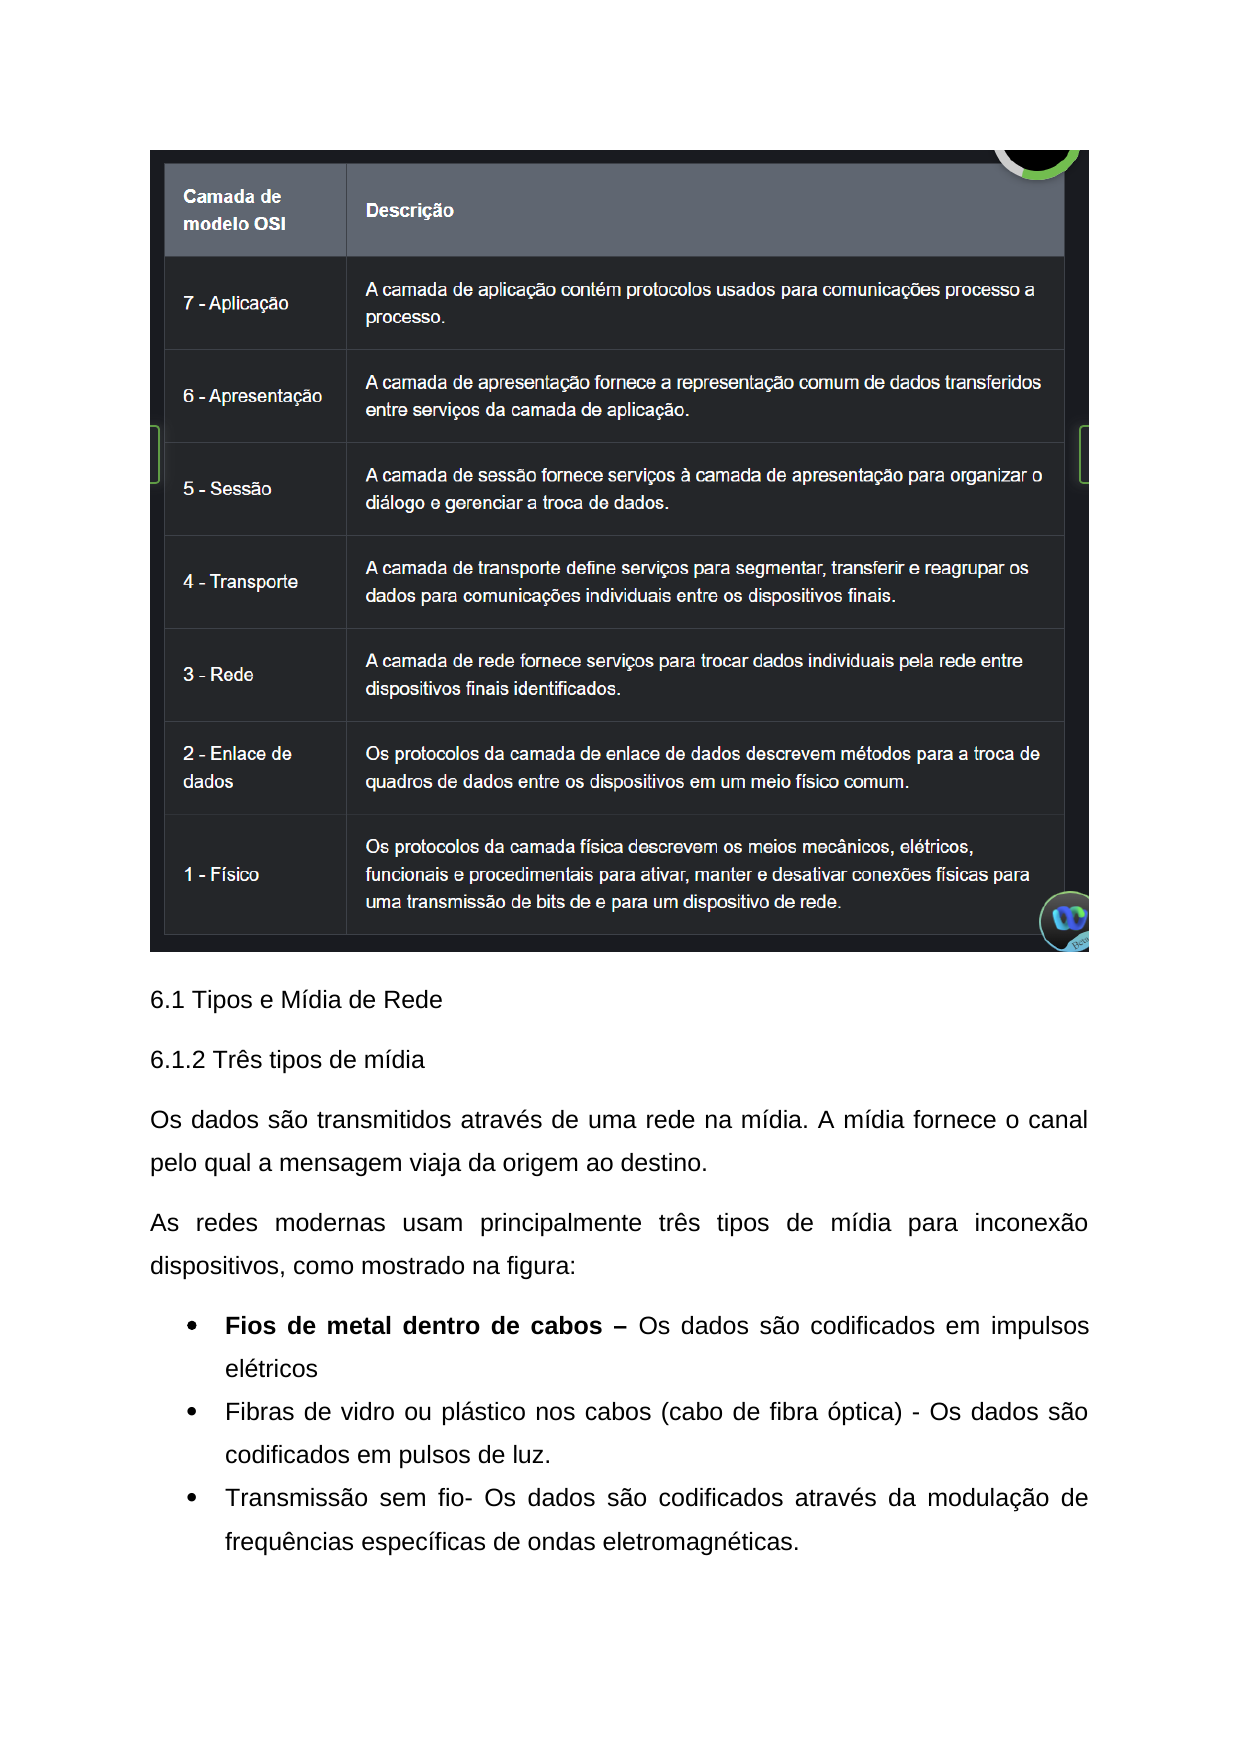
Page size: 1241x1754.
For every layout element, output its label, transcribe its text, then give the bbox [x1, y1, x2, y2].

list Fibras de vidro ou plástico nos cabos (cabo de fibra óptica) - Os dados são codificados em pulsos de luz. [187, 1397, 1090, 1469]
text 6.1 Tipos e Mídia de Rede [150, 985, 1090, 1014]
picture [150, 150, 1089, 952]
text 6.1.2 Três tipos de mídia [150, 1045, 1090, 1074]
list Transmissão sem fio- Os dados são codificados através da modulação de frequências específicas de ondas eletromagnéticas. [187, 1483, 1090, 1555]
text As redes modernas usam principalmente três tipos de mídia para inconexão dispositivos, como mostrado na figura: [150, 1208, 1090, 1279]
text Os dados são transmitidos através de uma rede na mídia. A mídia fornece o canal pelo qual a mensagem viaja da origem ao destino. [150, 1105, 1090, 1177]
list Fios de metal dentro de cabos – Os dados são codificados em impulsos elétricos [187, 1311, 1090, 1383]
